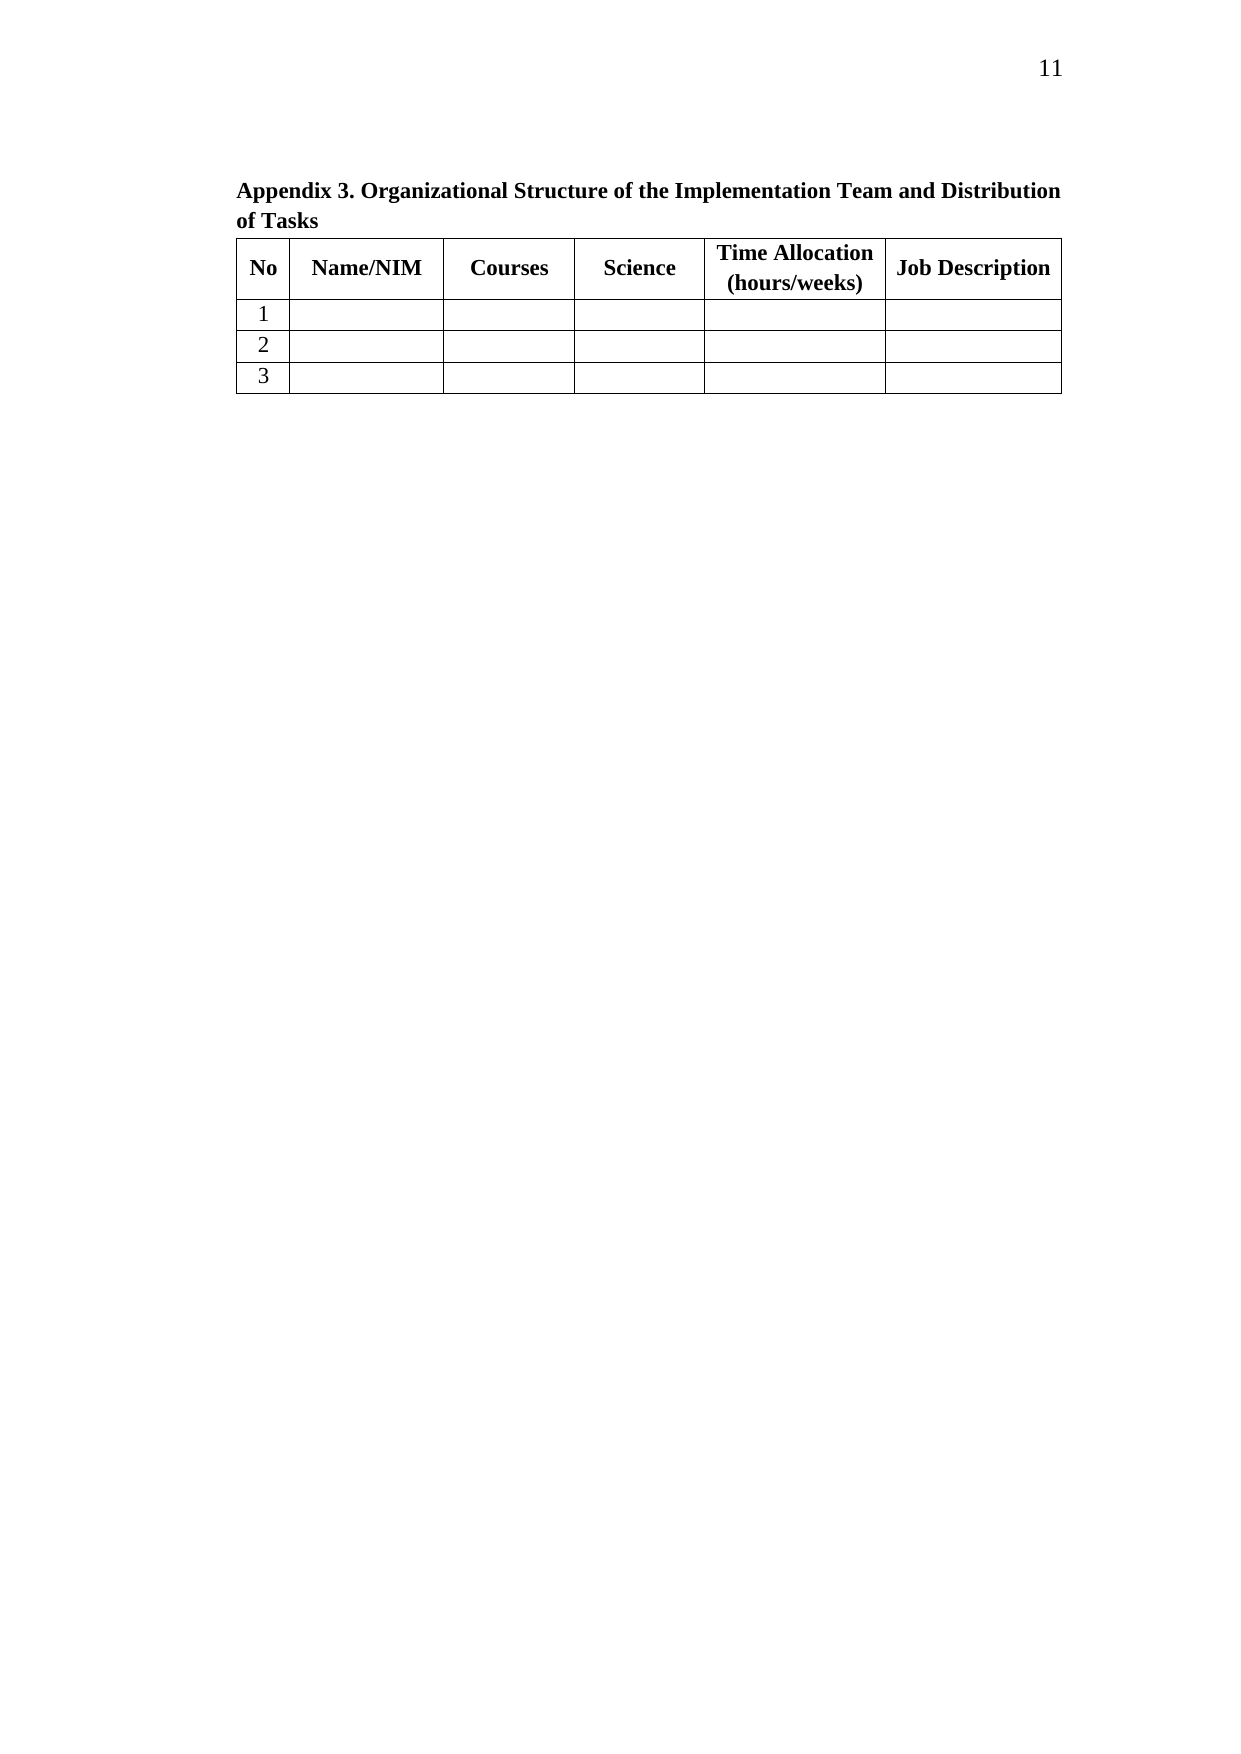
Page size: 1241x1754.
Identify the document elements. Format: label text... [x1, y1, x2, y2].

table_cell [705, 331, 885, 362]
table_cell [886, 363, 1061, 393]
table_cell [575, 300, 704, 330]
table_cell [886, 300, 1061, 330]
table_cell 3 [237, 363, 289, 393]
table_header Name/NIM [290, 239, 443, 299]
table_cell [575, 363, 704, 393]
table_header Courses [444, 239, 574, 299]
table_cell 2 [237, 331, 289, 362]
table_cell [575, 331, 704, 362]
table_cell [290, 363, 443, 393]
table_cell [290, 331, 443, 362]
table_header Science [575, 239, 704, 299]
table_header Job Description [886, 239, 1061, 299]
table_cell [444, 331, 574, 362]
table_cell 1 [237, 300, 289, 330]
text Appendix 3. Organizational Structure of the Implementation Team and Distribution of Tasks [236, 177, 1063, 234]
table_cell [705, 363, 885, 393]
table_cell [705, 300, 885, 330]
table_cell [886, 331, 1061, 362]
table_header Time Allocation (hours/weeks) [705, 239, 885, 299]
table_cell [444, 363, 574, 393]
table_header No [237, 239, 289, 299]
table_cell [290, 300, 443, 330]
table_cell [444, 300, 574, 330]
